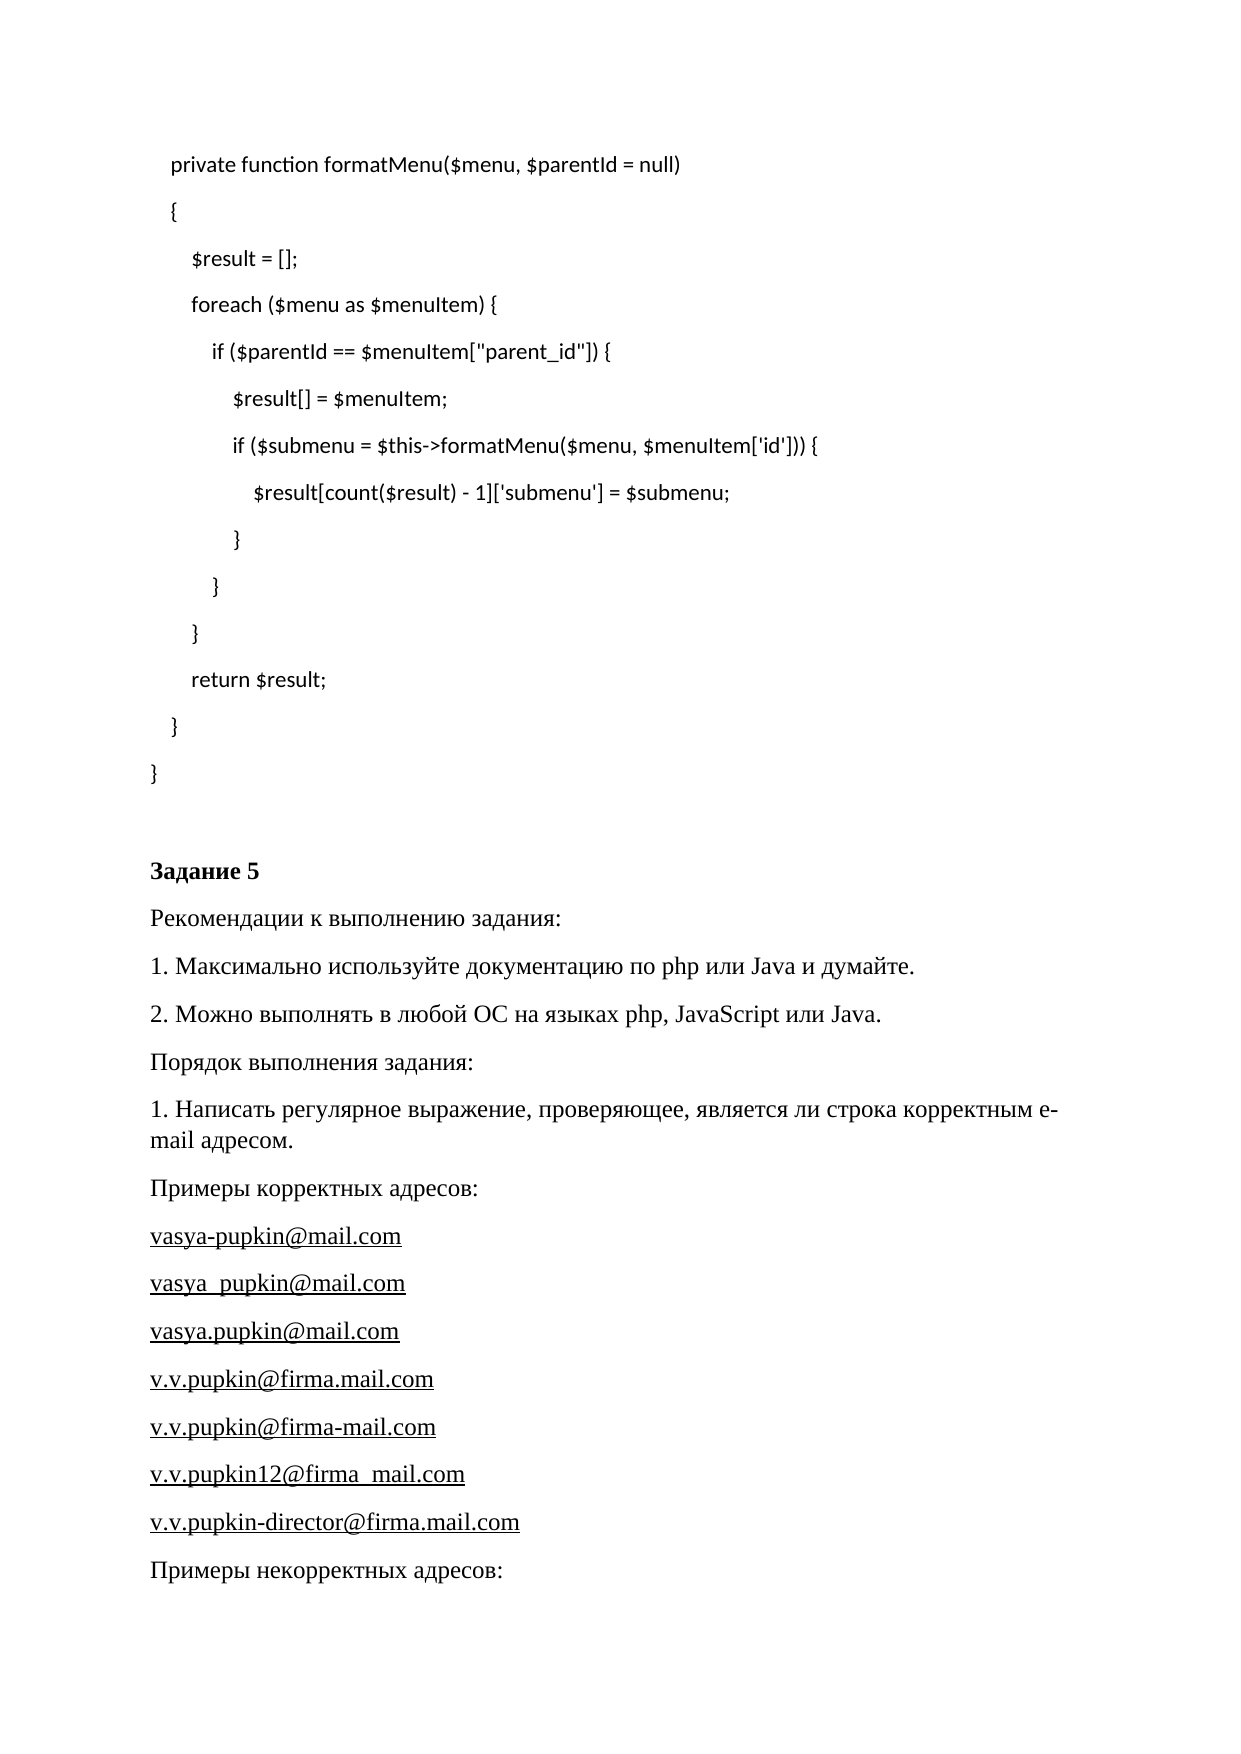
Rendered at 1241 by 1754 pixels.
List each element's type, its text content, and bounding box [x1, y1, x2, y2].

text Примеры некорректных адресов: [150, 1555, 1090, 1583]
text } [150, 759, 1090, 787]
text $result[] = $menuItem; [150, 384, 1090, 412]
text if ($parentId == $menuItem["parent_id"]) { [150, 337, 1090, 366]
text v.v.pupkin12@firma_mail.com [150, 1459, 1090, 1488]
text Рекомендации к выполнению задания: [150, 903, 1090, 932]
text { [150, 197, 1090, 225]
text v.v.pupkin-director@firma.mail.com [150, 1507, 1090, 1536]
text $result = []; [150, 244, 1090, 272]
text } [150, 619, 1090, 647]
text private function formatMenu($menu, $parentId = null) [150, 150, 1090, 178]
text 1. Максимально используйте документацию по php или Java и думайте. [150, 951, 1090, 980]
text Задание 5 [150, 856, 1090, 884]
text 1. Написать регулярное выражение, проверяющее, является ли строка корректным e-mail адресом. [150, 1094, 1090, 1154]
text vasya.pupkin@mail.com [150, 1316, 1090, 1345]
text 2. Можно выполнять в любой ОС на языках php, JavaScript или Java. [150, 999, 1090, 1028]
text vasya-pupkin@mail.com [150, 1221, 1090, 1249]
text } [150, 525, 1090, 553]
text vasya_pupkin@mail.com [150, 1268, 1090, 1297]
text } [150, 572, 1090, 600]
text return $result; [150, 666, 1090, 694]
text if ($submenu = $this->formatMenu($menu, $menuItem['id'])) { [150, 431, 1090, 459]
text } [150, 712, 1090, 741]
text foreach ($menu as $menuItem) { [150, 291, 1090, 319]
text v.v.pupkin@firma.mail.com [150, 1364, 1090, 1393]
text Порядок выполнения задания: [150, 1047, 1090, 1075]
text v.v.pupkin@firma-mail.com [150, 1412, 1090, 1440]
text Примеры корректных адресов: [150, 1173, 1090, 1202]
text $result[count($result) - 1]['submenu'] = $submenu; [150, 478, 1090, 506]
